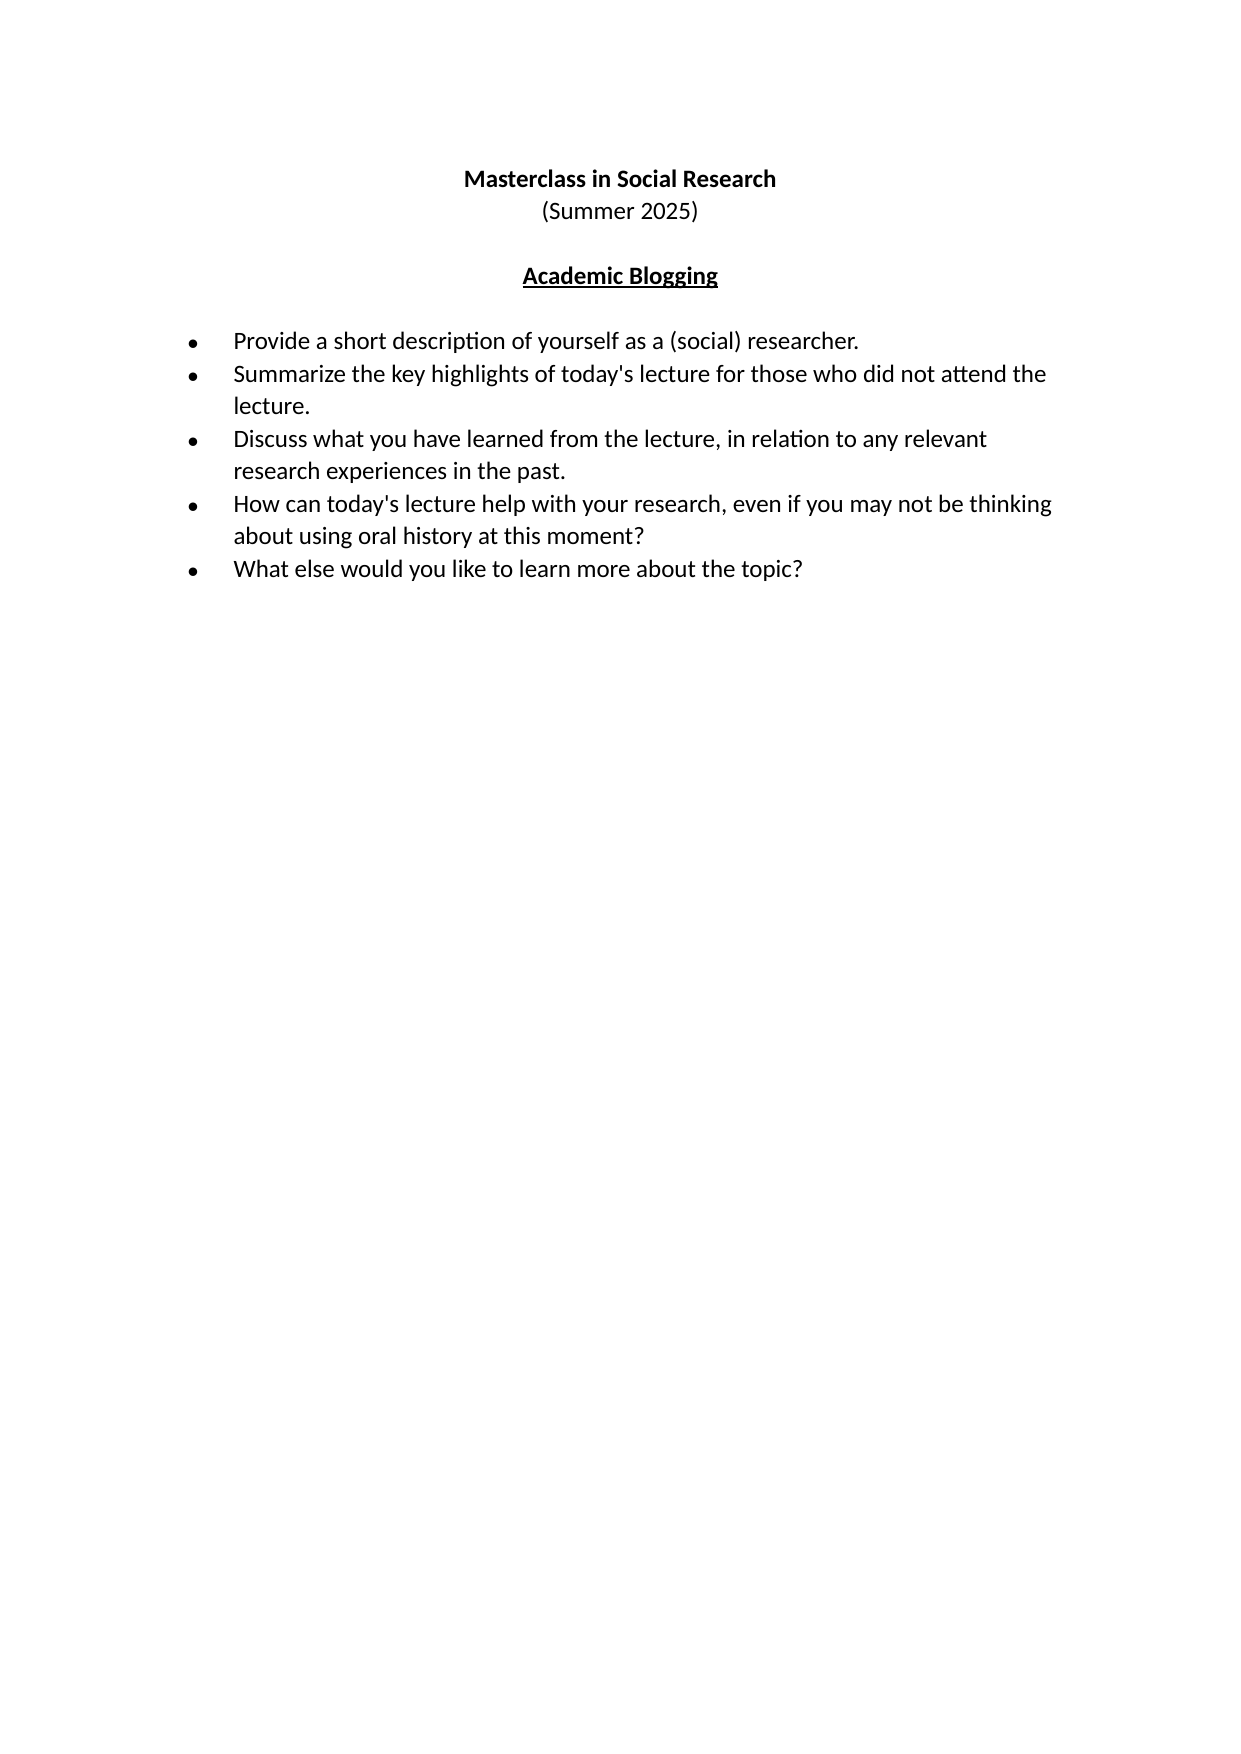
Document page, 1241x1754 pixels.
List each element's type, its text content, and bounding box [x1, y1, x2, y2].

list Provide a short description of yourself as a (social) researcher. [187, 324, 1053, 357]
list How can today's lecture help with your research, even if you may not be thinking about using oral history at this moment? [187, 487, 1053, 552]
text Masterclass in Social Research [187, 162, 1053, 194]
list Discuss what you have learned from the lecture, in relation to any relevant research experiences in the past. [187, 422, 1053, 487]
text Academic Blogging [187, 259, 1053, 292]
list What else would you like to learn more about the topic? [187, 552, 1053, 584]
list Summarize the key highlights of today's lecture for those who did not attend the lecture. [187, 357, 1053, 422]
text (Summer 2025) [187, 194, 1053, 227]
